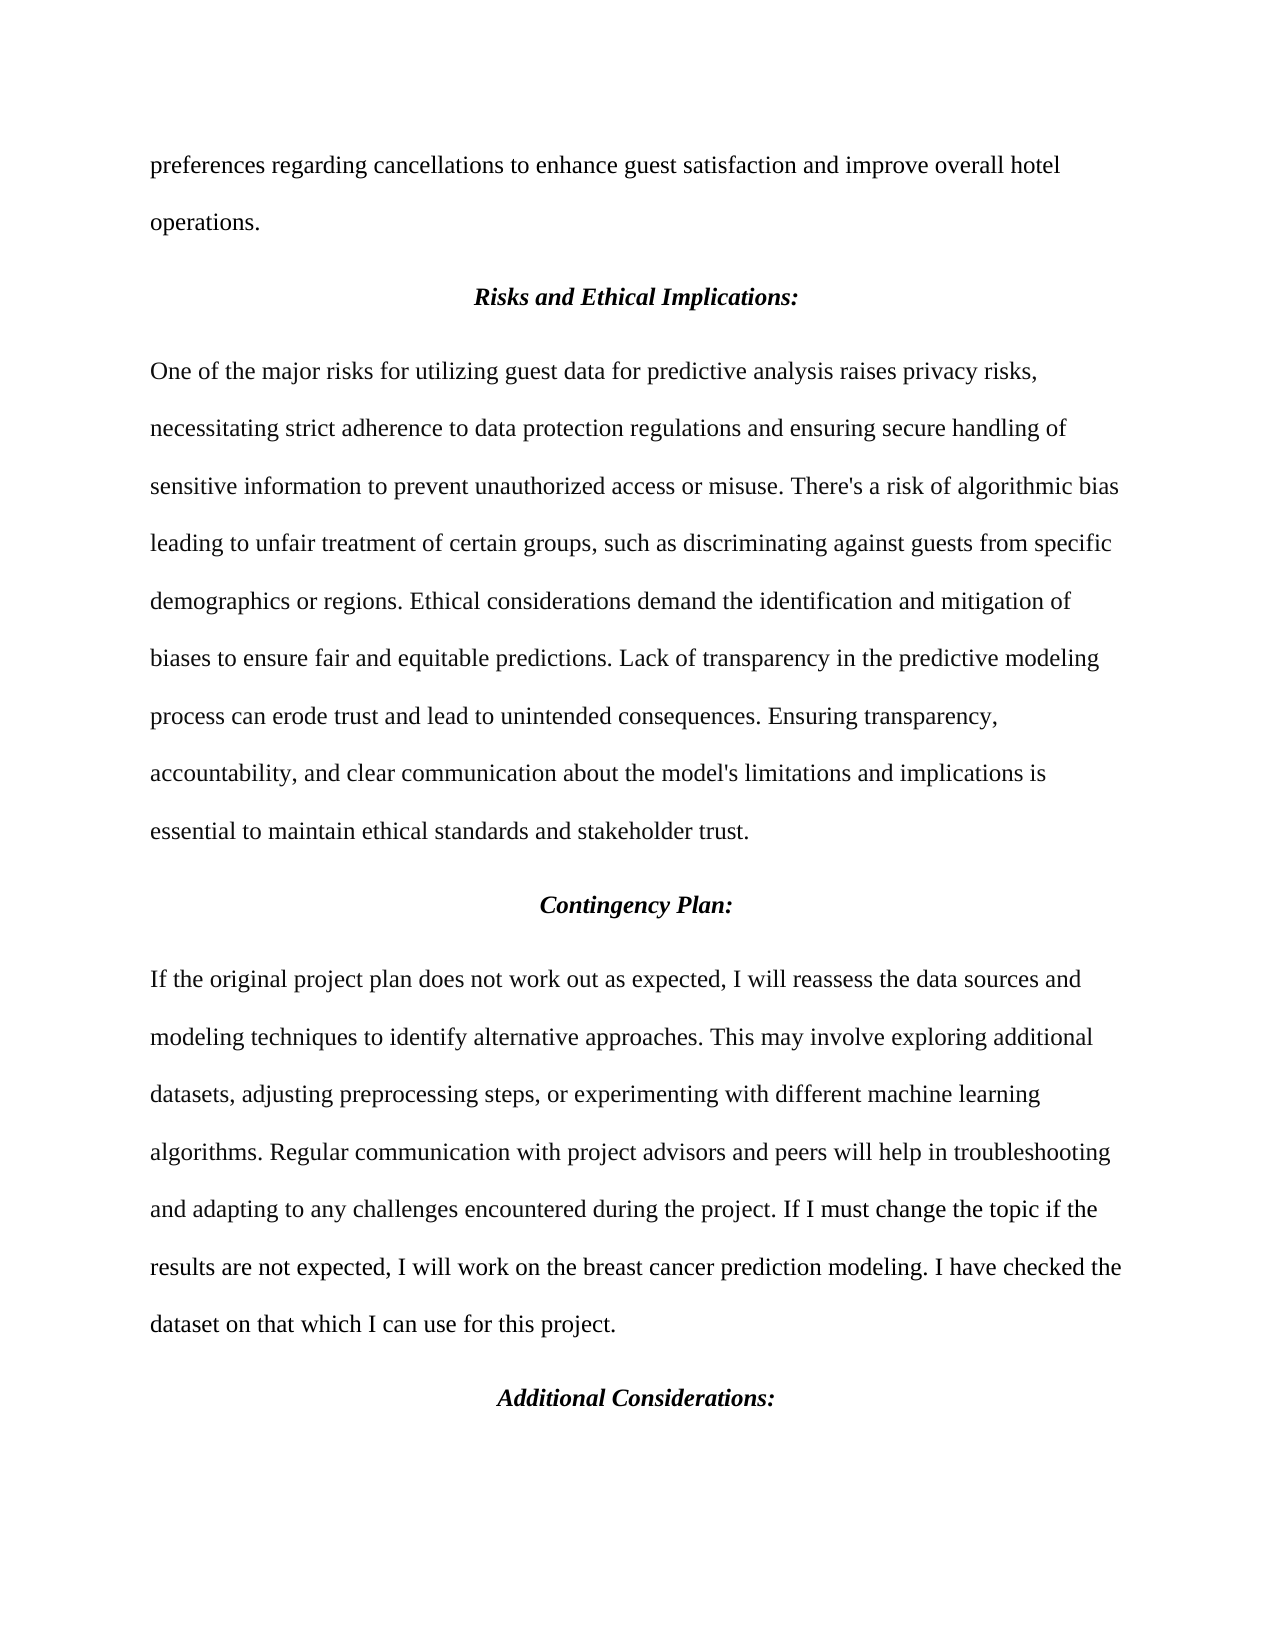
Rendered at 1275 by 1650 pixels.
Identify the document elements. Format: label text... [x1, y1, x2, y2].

text Risks and Ethical Implications: [150, 282, 1125, 310]
text One of the major risks for utilizing guest data for predictive analysis raises privacy risks, necessitating strict adherence to data protection regulations and ensuring secure handling of sensitive information to prevent unauthorized access or misuse. There's a risk of algorithmic bias leading to unfair treatment of certain groups, such as discriminating against guests from specific demographics or regions. Ethical considerations demand the identification and mitigation of biases to ensure fair and equitable predictions. Lack of transparency in the predictive modeling process can erode trust and lead to unintended consequences. Ensuring transparency, accountability, and clear communication about the model's limitations and implications is essential to maintain ethical standards and stakeholder trust. [150, 356, 1125, 844]
text Contingency Plan: [150, 890, 1125, 919]
text If the original project plan does not work out as expected, I will reassess the data sources and modeling techniques to identify alternative approaches. This may involve exploring additional datasets, adjusting preprocessing steps, or experimenting with different machine learning algorithms. Regular communication with project advisors and peers will help in troubleshooting and adapting to any challenges encountered during the project. If I must change the topic if the results are not expected, I will work on the breast cancer prediction modeling. I have checked the dataset on that which I can use for this project. [150, 964, 1125, 1338]
text Additional Considerations: [150, 1383, 1125, 1412]
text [150, 150, 1125, 236]
